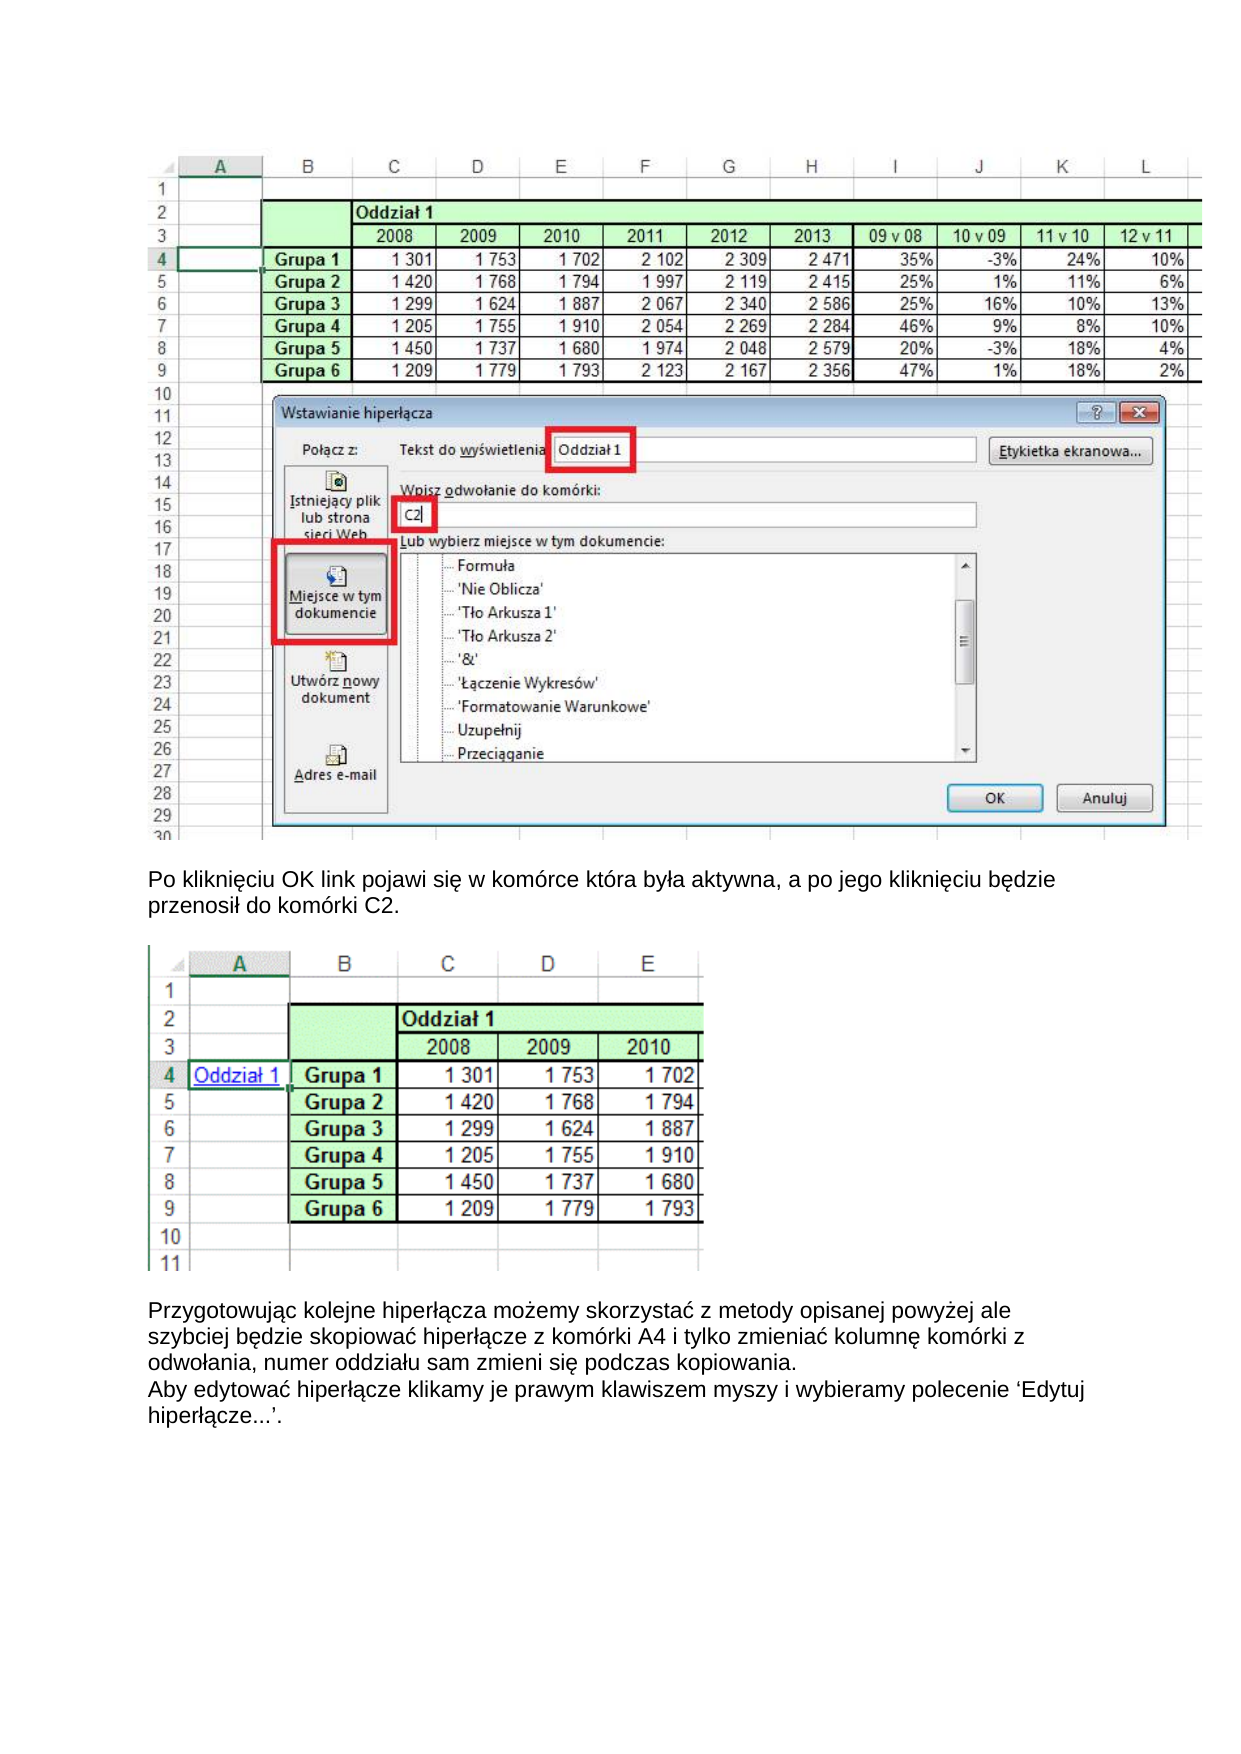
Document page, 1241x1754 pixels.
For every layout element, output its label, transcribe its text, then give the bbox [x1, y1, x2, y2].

picture [147, 945, 704, 1271]
text Przygotowując kolejne hiperłącza możemy skorzystać z metody opisanej powyżej ale szybciej będzie skopiować hiperłącze z komórki A4 i tylko zmieniać kolumnę komórki z odwołania, numer oddziału sam zmieni się podczas kopiowania. [148, 1297, 1093, 1376]
picture [147, 147, 1203, 840]
text Po kliknięciu OK link pojawi się w komórce która była aktywna, a po jego kliknięciu będzie przenosił do komórki C2. [148, 866, 1093, 919]
text Aby edytować hiperłącze klikamy je prawym klawiszem myszy i wybieramy polecenie ‘Edytuj hiperłącze...’. [148, 1376, 1093, 1428]
